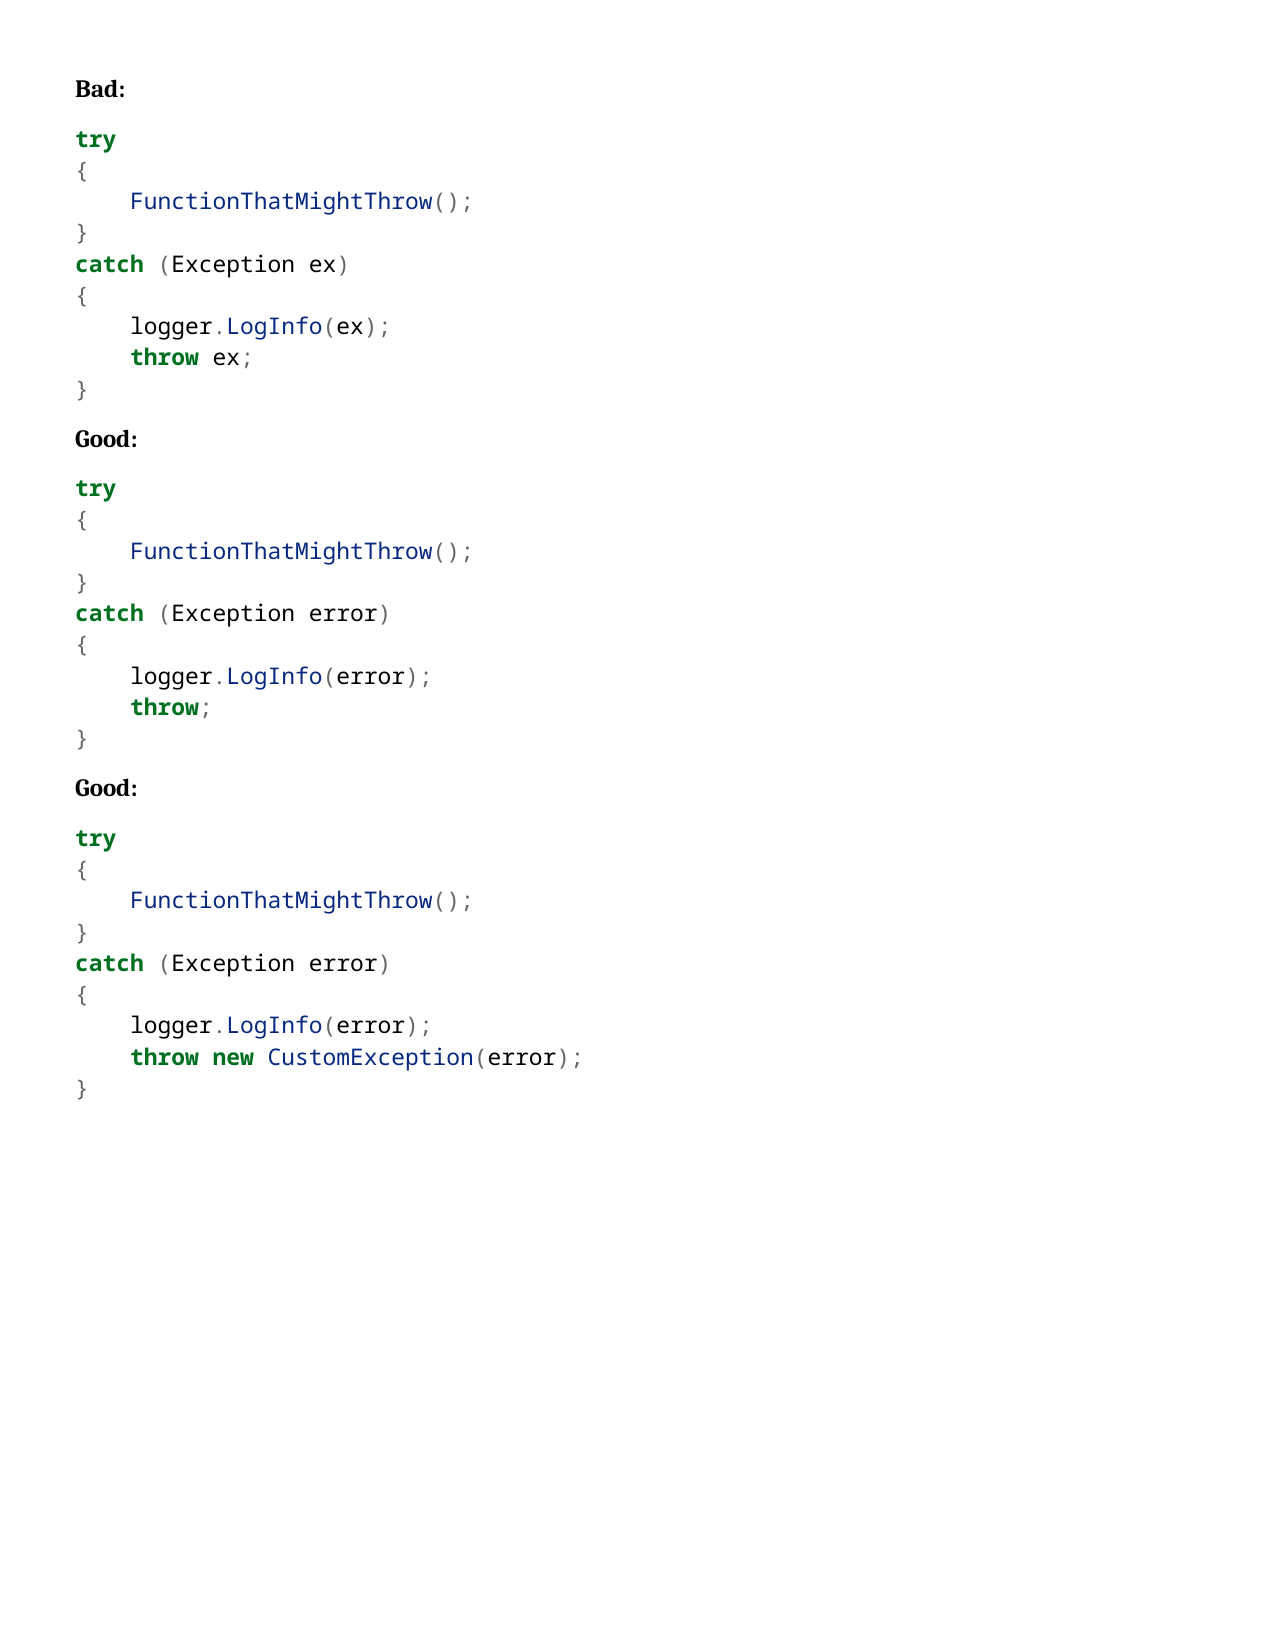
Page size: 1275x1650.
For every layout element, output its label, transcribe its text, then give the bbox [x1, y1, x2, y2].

text try { FunctionThatMightThrow(); } catch (Exception error) { logger.LogInfo(error); throw new CustomException(error); } [75, 822, 1200, 1103]
text try { FunctionThatMightThrow(); } catch (Exception ex) { logger.LogInfo(ex); throw ex; } [75, 122, 1200, 404]
text Good: [75, 424, 1200, 453]
text try { FunctionThatMightThrow(); } catch (Exception error) { logger.LogInfo(error); throw; } [75, 472, 1200, 753]
text Good: [75, 774, 1200, 803]
text Bad: [75, 75, 1200, 104]
